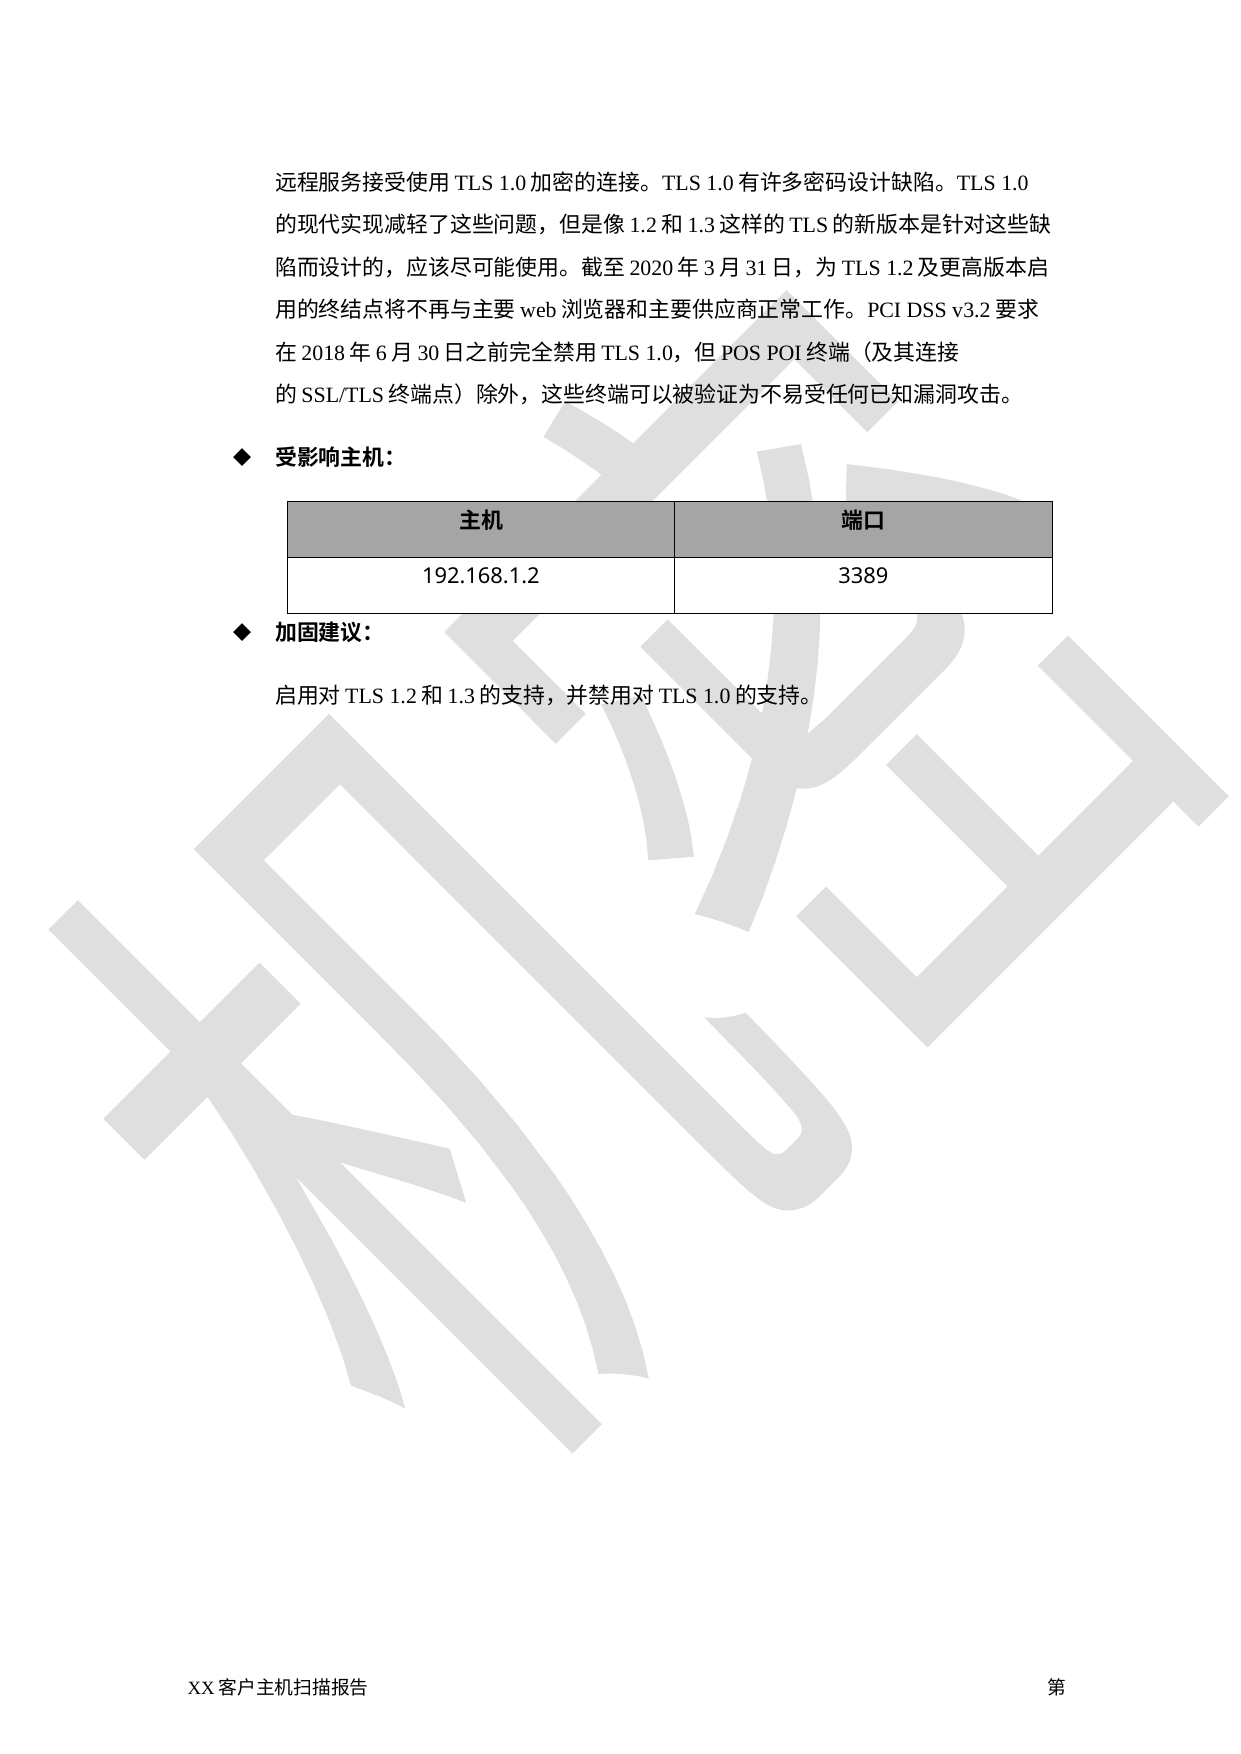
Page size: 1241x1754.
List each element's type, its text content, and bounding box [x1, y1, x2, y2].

table_header 主机 [288, 502, 674, 557]
text 受影响主机： [231, 438, 1053, 472]
table_cell 3389 [675, 558, 1052, 613]
text 远程服务接受使用TLS 1.0加密的连接。TLS 1.0有许多密码设计缺陷。TLS 1.0的现代实现减轻了这些问题，但是像1.2和1.3这样的TLS的新版本是针对这些缺陷而设计的，应该尽可能使用。截至2020年3月31日，为TLS 1.2及更高版本启用的终结点将不再与主要web浏览器和主要供应商正常工作。PCI DSS v3.2要求在2018年6月30日之前完全禁用TLS 1.0，但POS POI终端（及其连接的SSL/TLS终端点）除外，这些终端可以被验证为不易受任何已知漏洞攻击。 [275, 164, 1053, 410]
text 启用对TLS 1.2和1.3的支持，并禁用对TLS 1.0的支持。 [275, 677, 1053, 711]
table_header 端口 [675, 502, 1052, 557]
text 加固建议： [231, 614, 1053, 648]
table_cell 192.168.1.2 [288, 558, 674, 613]
